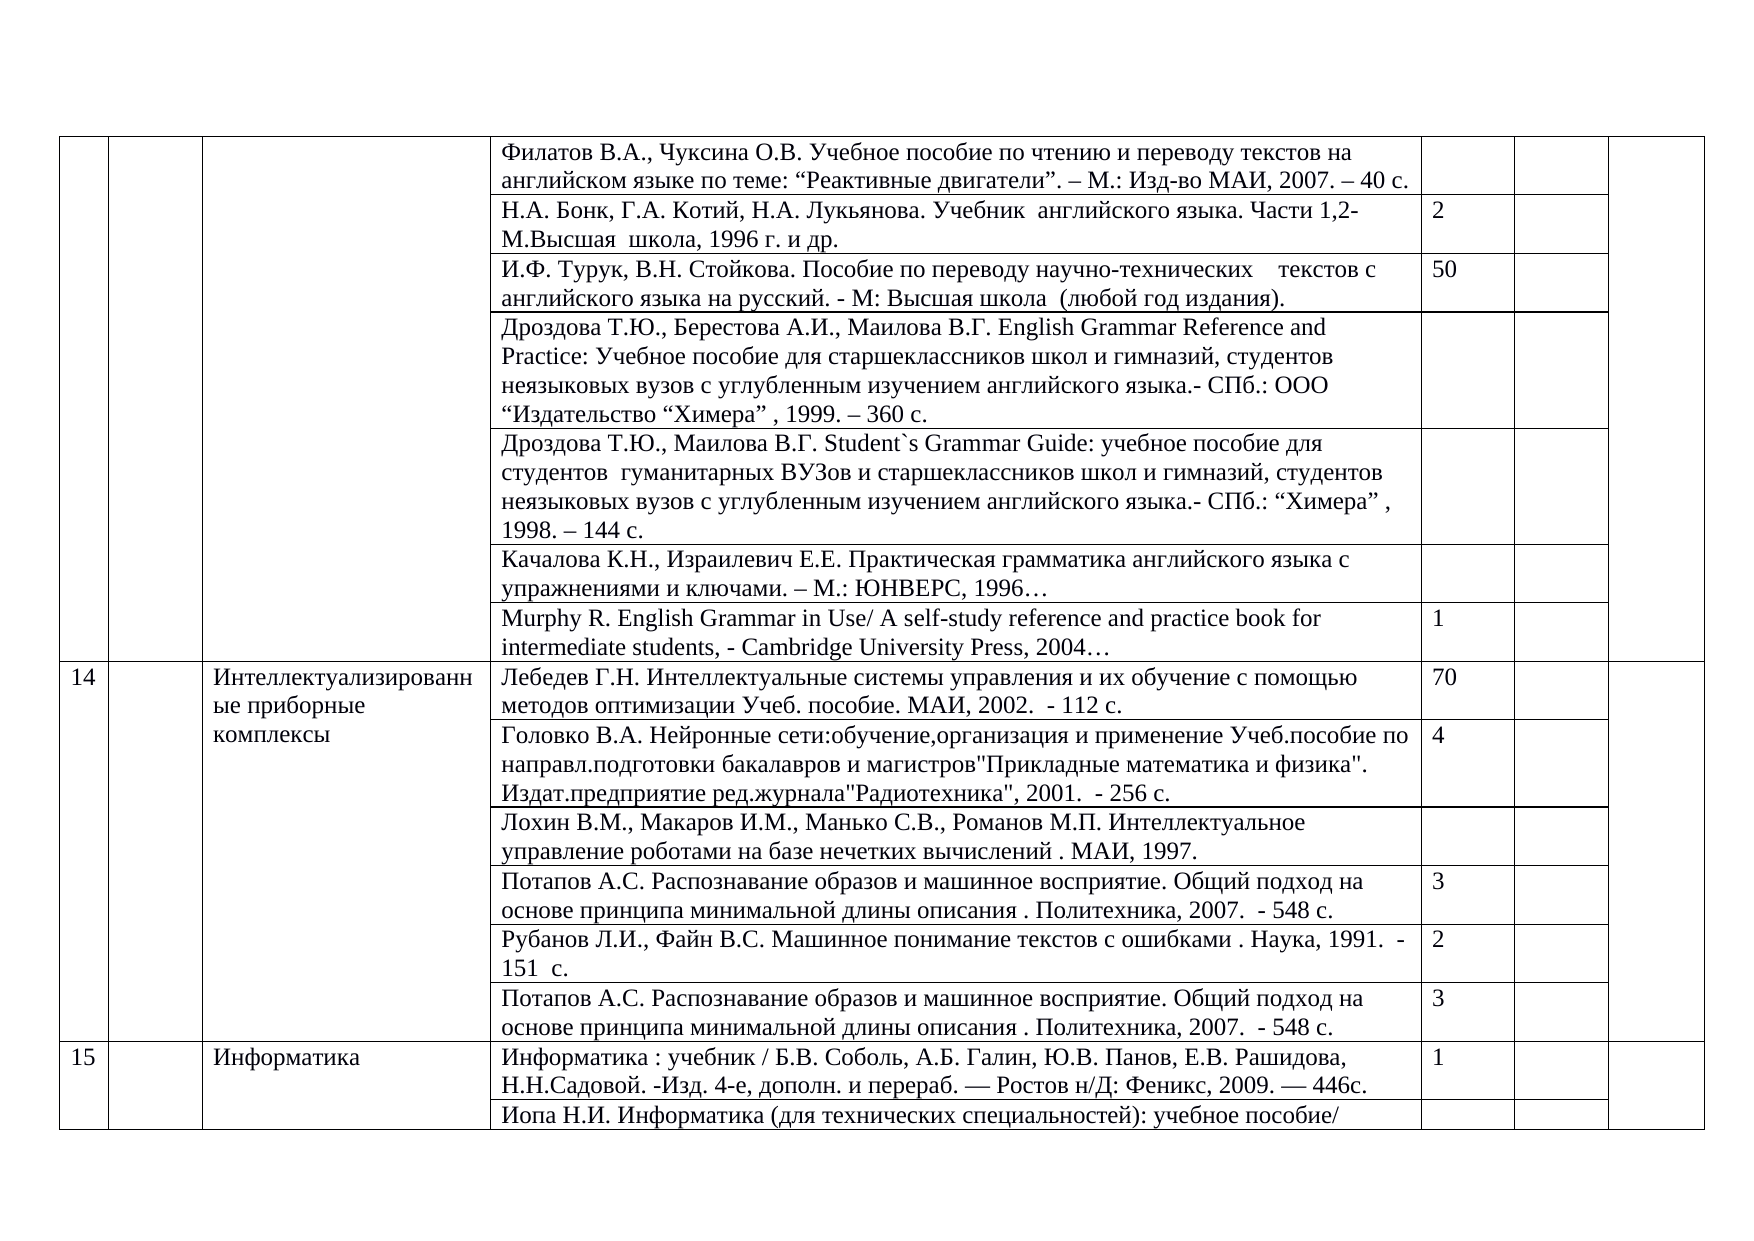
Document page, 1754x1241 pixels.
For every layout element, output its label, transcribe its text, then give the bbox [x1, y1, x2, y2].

table_cell [1515, 1100, 1608, 1129]
table_cell И.Ф. Турук, В.Н. Стойкова. Пособие по переводу научно-технических текстов с английского языка на русский. - М: Высшая школа (любой год издания). [491, 254, 1421, 311]
table_cell 15 [60, 1042, 108, 1129]
table_cell [1609, 1042, 1704, 1129]
table_cell [1422, 545, 1514, 602]
table_cell Головко В.А. Нейронные сети:обучение,организация и применение Учеб.пособие по направл.подготовки бакалавров и магистров"Прикладные математика и физика". Издат.предприятие ред.журнала"Радиотехника", 2001. - 256 с. [491, 720, 1421, 806]
table_cell [1515, 313, 1608, 427]
table_cell [1515, 808, 1608, 865]
table_cell Качалова К.Н., Израилевич Е.Е. Практическая грамматика английского языка с упражнениями и ключами. – М.: ЮНВЕРС, 1996… [491, 545, 1421, 602]
table_cell Лебедев Г.Н. Интеллектуальные системы управления и их обучение с помощью методов оптимизации Учеб. пособие. МАИ, 2002. - 112 с. [491, 662, 1421, 719]
table_cell [1422, 429, 1514, 543]
table_cell Потапов А.С. Распознавание образов и машинное восприятие. Общий подход на основе принципа минимальной длины описания . Политехника, 2007. - 548 с. [491, 983, 1421, 1041]
table_cell [1609, 662, 1704, 1041]
table_cell Потапов А.С. Распознавание образов и машинное восприятие. Общий подход на основе принципа минимальной длины описания . Политехника, 2007. - 548 с. [491, 866, 1421, 923]
table_cell 4 [1422, 720, 1514, 806]
table_cell [1515, 866, 1608, 923]
table_cell [1422, 313, 1514, 427]
table_cell Murphy R. English Grammar in Use/ A self-study reference and practice book for intermediate students, - Cambridge University Press, 2004… [491, 603, 1421, 661]
table_cell Н.А. Бонк, Г.А. Котий, Н.А. Лукьянова. Учебник английского языка. Части 1,2-М.Высшая школа, 1996 г. и др. [491, 195, 1421, 253]
table_cell [109, 662, 202, 1041]
table_cell 1 [1422, 603, 1514, 661]
table_cell 1 [1422, 1042, 1514, 1099]
table_cell 2 [1422, 925, 1514, 982]
table_cell Интеллектуализированные приборные комплексы [203, 662, 490, 1041]
table_cell [1422, 137, 1514, 194]
table_cell Информатика : учебник / Б.В. Соболь, А.Б. Галин, Ю.В. Панов, Е.В. Рашидова, Н.Н.Садовой. -Изд. 4-е, дополн. и перераб. — Ростов н/Д: Феникс, 2009. — 446с. [491, 1042, 1421, 1099]
table_cell [1515, 1042, 1608, 1099]
table_cell 50 [1422, 254, 1514, 311]
table_cell Дроздова Т.Ю., Маилова В.Г. Student`s Grammar Guide: учебное пособие для студентов гуманитарных ВУЗов и старшеклассников школ и гимназий, студентов неязыковых вузов с углубленным изучением английского языка.- СПб.: “Химера” , 1998. – 144 с. [491, 429, 1421, 543]
table_cell Дроздова Т.Ю., Берестова А.И., Маилова В.Г. English Grammar Reference and Practice: Учебное пособие для старшеклассников школ и гимназий, студентов неязыковых вузов с углубленным изучением английского языка.- СПб.: ООО “Издательство “Химера” , 1999. – 360 с. [491, 313, 1421, 427]
table_cell [1515, 545, 1608, 602]
table_cell Информатика [203, 1042, 490, 1129]
table_cell [1515, 720, 1608, 806]
table_cell Рубанов Л.И., Файн В.С. Машинное понимание текстов с ошибками . Наука, 1991. - 151 с. [491, 925, 1421, 982]
table_cell 70 [1422, 662, 1514, 719]
table_cell [109, 1042, 202, 1129]
table_cell [1515, 925, 1608, 982]
table_cell [1515, 983, 1608, 1041]
table_cell Лохин В.М., Макаров И.М., Манько С.В., Романов М.П. Интеллектуальное управление роботами на базе нечетких вычислений . МАИ, 1997. [491, 808, 1421, 865]
table_cell [1515, 195, 1608, 253]
table_cell [1422, 808, 1514, 865]
table_cell [1515, 662, 1608, 719]
table_cell [1515, 137, 1608, 194]
table_cell [1422, 1100, 1514, 1129]
table_cell [1515, 603, 1608, 661]
table_cell [1515, 254, 1608, 311]
table_cell 3 [1422, 983, 1514, 1041]
table_cell Филатов В.А., Чуксина О.В. Учебное пособие по чтению и переводу текстов на английском языке по теме: “Реактивные двигатели”. – М.: Изд-во МАИ, 2007. – 40 с. [491, 137, 1421, 194]
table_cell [491, 1100, 1421, 1129]
table_cell 3 [1422, 866, 1514, 923]
table_cell 2 [1422, 195, 1514, 253]
table_cell 14 [60, 662, 108, 1041]
table_cell [1515, 429, 1608, 543]
